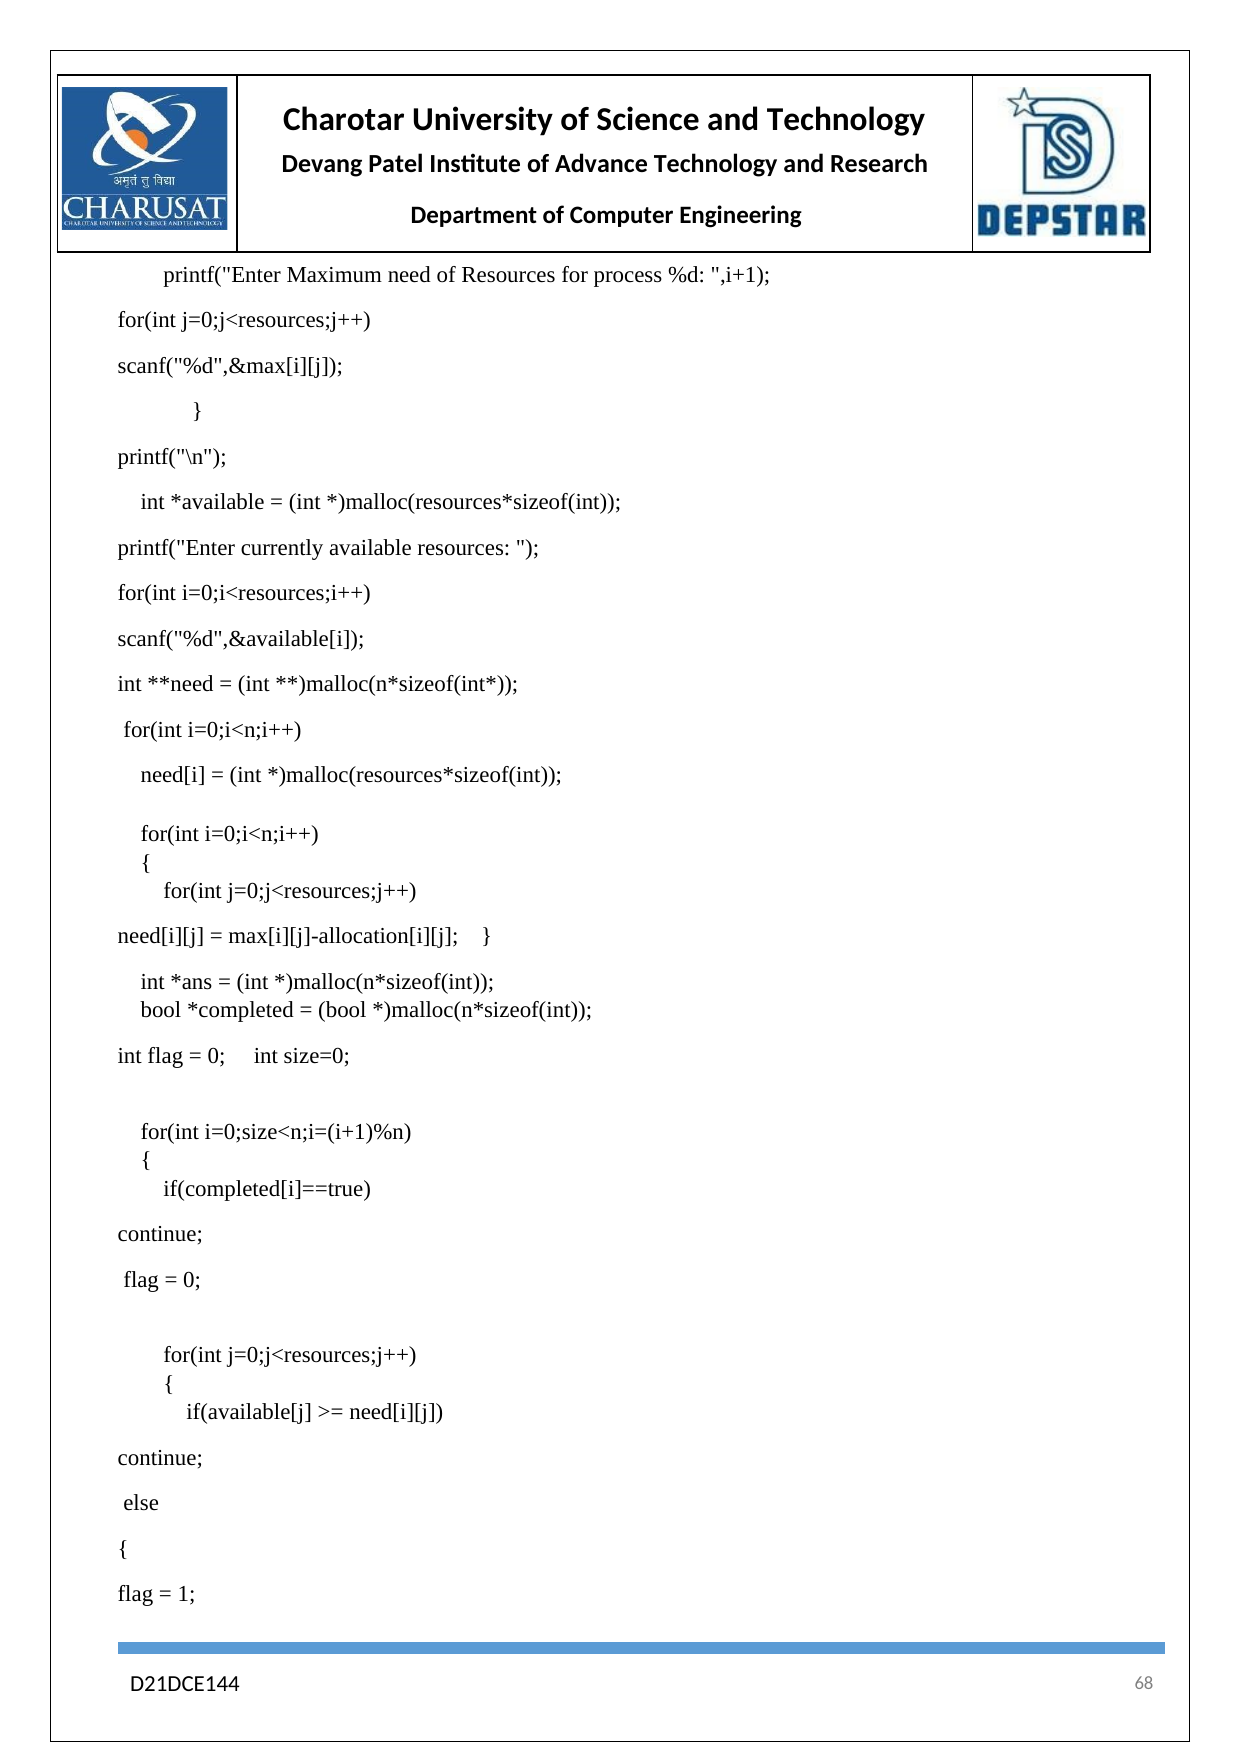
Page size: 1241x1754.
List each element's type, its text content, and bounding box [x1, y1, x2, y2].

text scanf("%d",&available[i]); [117, 625, 717, 651]
text int *available = (int *)malloc(resources*sizeof(int)); printf("Enter currently available resources: "); [117, 488, 717, 560]
text if(available[j] >= need[i][j]) continue; [117, 1398, 517, 1470]
text for(int i=0;size<n;i=(i+1)%n) [117, 1118, 939, 1144]
text { [117, 1146, 939, 1172]
picture [977, 87, 1147, 237]
text printf("Enter Maximum need of Resources for process %d: ",i+1); for(int j=0;j<resources;j++) [117, 261, 874, 333]
text flag = 0; [117, 1266, 438, 1292]
text { [117, 1535, 517, 1561]
text if(completed[i]==true) continue; [117, 1174, 438, 1246]
text for(int i=0;i<resources;i++) [117, 579, 717, 606]
text for(int j=0;j<resources;j++) [117, 877, 588, 903]
text for(int i=0;i<n;i++) [117, 820, 939, 846]
text { [117, 848, 939, 875]
text int **need = (int **)malloc(n*sizeof(int*)); [117, 670, 694, 697]
text for(int j=0;j<resources;j++) [117, 1341, 939, 1368]
text int flag = 0; int size=0; [117, 1042, 679, 1068]
text scanf("%d",&max[i][j]); [117, 352, 874, 378]
text { [117, 1370, 939, 1396]
text else [117, 1489, 517, 1516]
text need[i] = (int *)malloc(resources*sizeof(int)); [117, 761, 939, 788]
text flag = 1; [117, 1580, 517, 1607]
picture [61, 87, 228, 230]
text for(int i=0;i<n;i++) [117, 716, 694, 742]
text bool *completed = (bool *)malloc(n*sizeof(int)); [117, 996, 679, 1023]
text need[i][j] = max[i][j]-allocation[i][j]; } [117, 922, 588, 949]
text int *ans = (int *)malloc(n*sizeof(int)); [117, 968, 939, 994]
text } printf("\n"); [117, 397, 305, 469]
